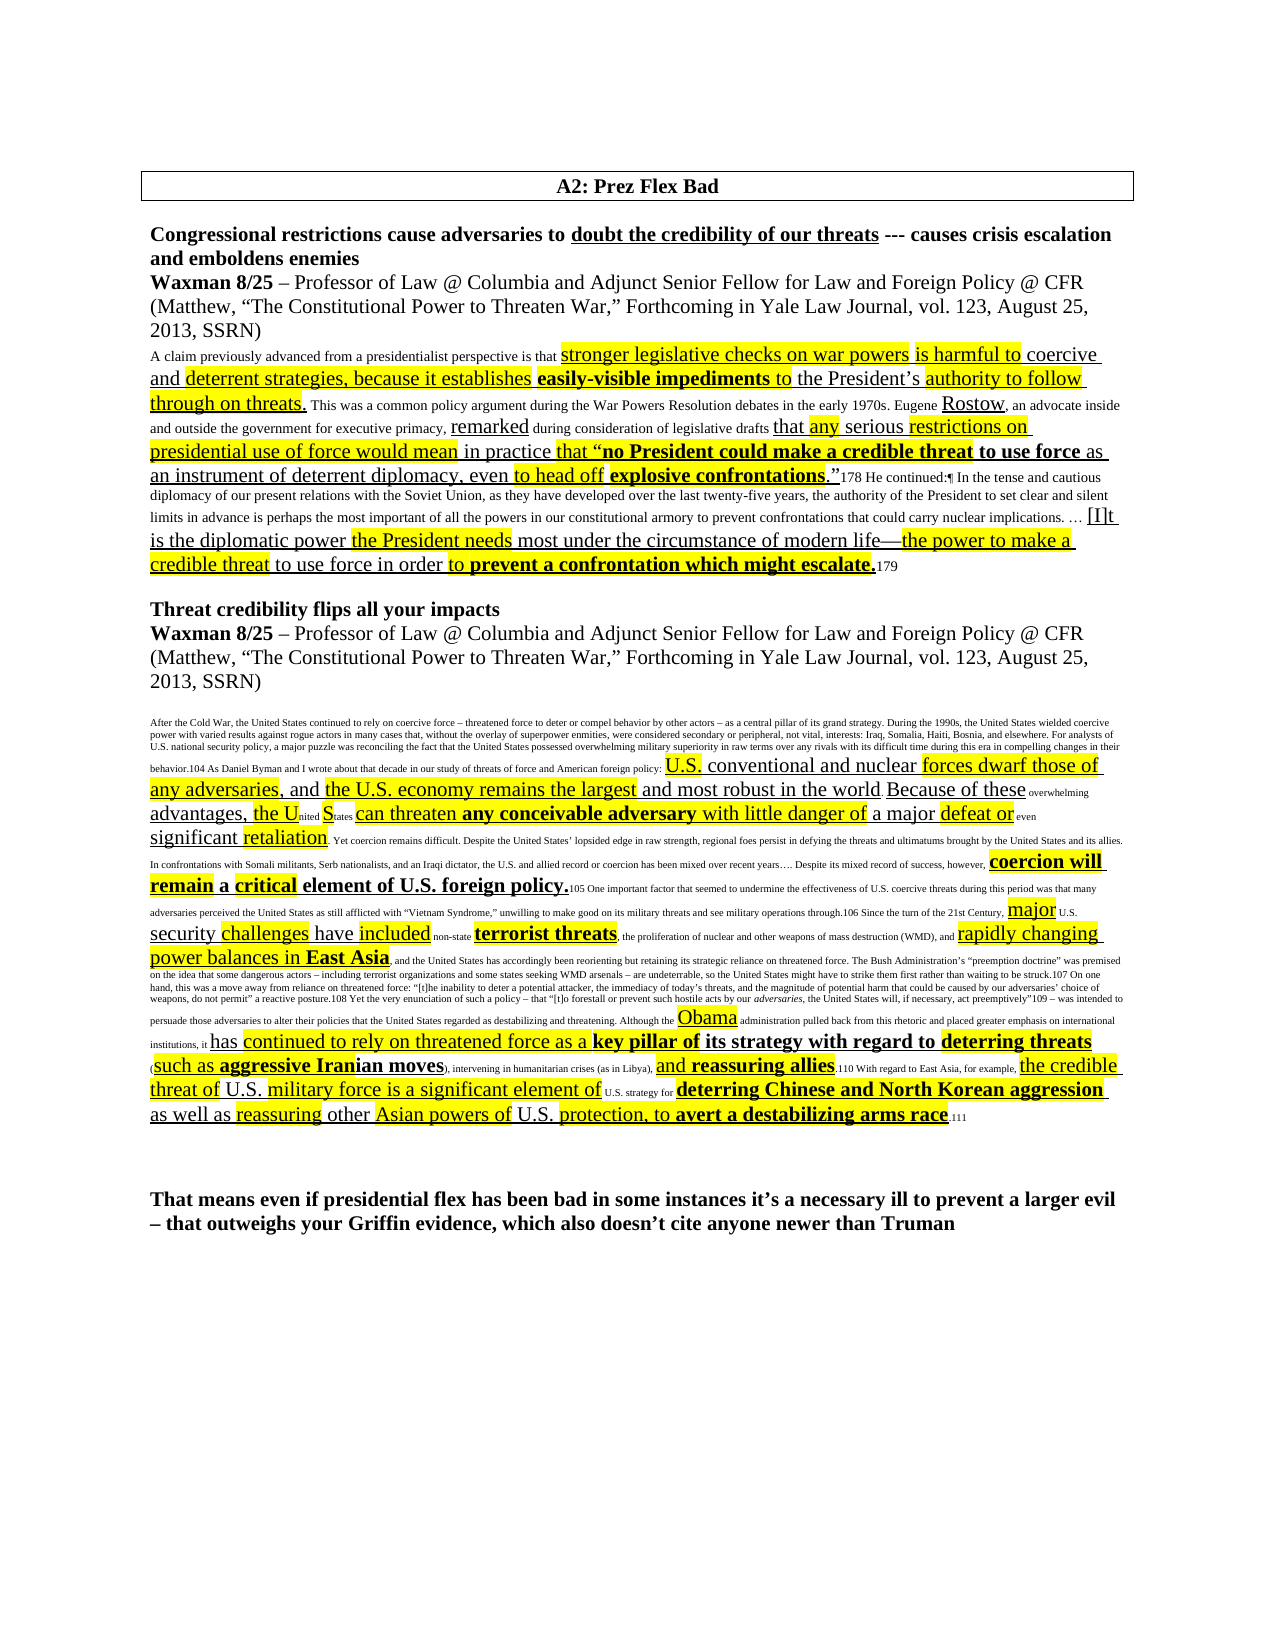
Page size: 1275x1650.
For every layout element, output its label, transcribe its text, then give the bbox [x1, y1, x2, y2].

subtitle Congressional restrictions cause adversaries to doubt the credibility of our threats --- causes crisis escalation and emboldens enemies [150, 222, 1125, 270]
text After the Cold War, the United States continued to rely on coercive force – threatened force to deter or compel behavior by other actors – as a central pillar of its grand strategy. During the 1990s, the United States wielded coercive power with varied results against rogue actors in many cases that, without the overlay of superpower enmities, were considered secondary or peripheral, not vital, interests: Iraq, Somalia, Haiti, Bosnia, and elsewhere. For analysts of U.S. national security policy, a major puzzle was reconciling the fact that the United States possessed overwhelming military superiority in raw terms over any rivals with its difficult time during this era in compelling changes in their behavior.104 As Daniel Byman and I wrote about that decade in our study of threats of force and American foreign policy: U.S. conventional and nuclear forces dwarf those of any adversaries, and the U.S. economy remains the largest and most robust in the world. Because of these overwhelming advantages, the United States can threaten any conceivable adversary with little danger of a major defeat or even significant retaliation. Yet coercion remains difficult. Despite the United States’ lopsided edge in raw strength, regional foes persist in defying the threats and ultimatums brought by the United States and its allies. In confrontations with Somali militants, Serb nationalists, and an Iraqi dictator, the U.S. and allied record or coercion has been mixed over recent years…. Despite its mixed record of success, however, coercion will remain a critical element of U.S. foreign policy.105 One important factor that seemed to undermine the effectiveness of U.S. coercive threats during this period was that many adversaries perceived the United States as still afflicted with “Vietnam Syndrome,” unwilling to make good on its military threats and see military operations through.106 Since the turn of the 21st Century, major U.S. security challenges have included non-state terrorist threats, the proliferation of nuclear and other weapons of mass destruction (WMD), and rapidly changing power balances in East Asia, and the United States has accordingly been reorienting but retaining its strategic reliance on threatened force. The Bush Administration’s “preemption doctrine” was premised on the idea that some dangerous actors – including terrorist organizations and some states seeking WMD arsenals – are undeterrable, so the United States might have to strike them first rather than waiting to be struck.107 On one hand, this was a move away from reliance on threatened force: “[t]he inability to deter a potential attacker, the immediacy of today’s threats, and the magnitude of potential harm that could be caused by our adversaries’ choice of weapons, do not permit” a reactive posture.108 Yet the very enunciation of such a policy – that “[t]o forestall or prevent such hostile acts by our adversaries, the United States will, if necessary, act preemptively”109 – was intended to persuade those adversaries to alter their policies that the United States regarded as destabilizing and threatening. Although the Obama administration pulled back from this rhetoric and placed greater emphasis on international institutions, it has continued to rely on threatened force as a key pillar of its strategy with regard to deterring threats (such as aggressive Iranian moves), intervening in humanitarian crises (as in Libya), and reassuring allies.110 With regard to East Asia, for example, the credible threat of U.S. military force is a significant element of U.S. strategy for deterring Chinese and North Korean aggression as well as reassuring other Asian powers of U.S. protection, to avert a destabilizing arms race.111 [150, 717, 1125, 1126]
subtitle A2: Prez Flex Bad [142, 172, 1133, 200]
subtitle That means even if presidential flex has been bad in some instances it’s a necessary ill to prevent a larger evil – that outweighs your Griffin evidence, which also doesn’t cite anyone newer than Truman [150, 1187, 1125, 1235]
text Waxman 8/25 – Professor of Law @ Columbia and Adjunct Senior Fellow for Law and Foreign Policy @ CFR (Matthew, “The Constitutional Power to Threaten War,” Forthcoming in Yale Law Journal, vol. 123, August 25, 2013, SSRN) [150, 621, 1125, 693]
text Waxman 8/25 – Professor of Law @ Columbia and Adjunct Senior Fellow for Law and Foreign Policy @ CFR (Matthew, “The Constitutional Power to Threaten War,” Forthcoming in Yale Law Journal, vol. 123, August 25, 2013, SSRN) [150, 270, 1125, 342]
subtitle Threat credibility flips all your impacts [150, 596, 1125, 621]
text A claim previously advanced from a presidentialist perspective is that stronger legislative checks on war powers is harmful to coercive and deterrent strategies, because it establishes easily-visible impediments to the President’s authority to follow through on threats. This was a common policy argument during the War Powers Resolution debates in the early 1970s. Eugene Rostow, an advocate inside and outside the government for executive primacy, remarked during consideration of legislative drafts that any serious restrictions on presidential use of force would mean in practice that “no President could make a credible threat to use force as an instrument of deterrent diplomacy, even to head off explosive confrontations.”178 He continued:¶ In the tense and cautious diplomacy of our present relations with the Soviet Union, as they have developed over the last twenty-five years, the authority of the President to set clear and silent limits in advance is perhaps the most important of all the powers in our constitutional armory to prevent confrontations that could carry nuclear implications. … [I]t is the diplomatic power the President needs most under the circumstance of modern life—the power to make a credible threat to use force in order to prevent a confrontation which might escalate.179 [150, 342, 1125, 576]
